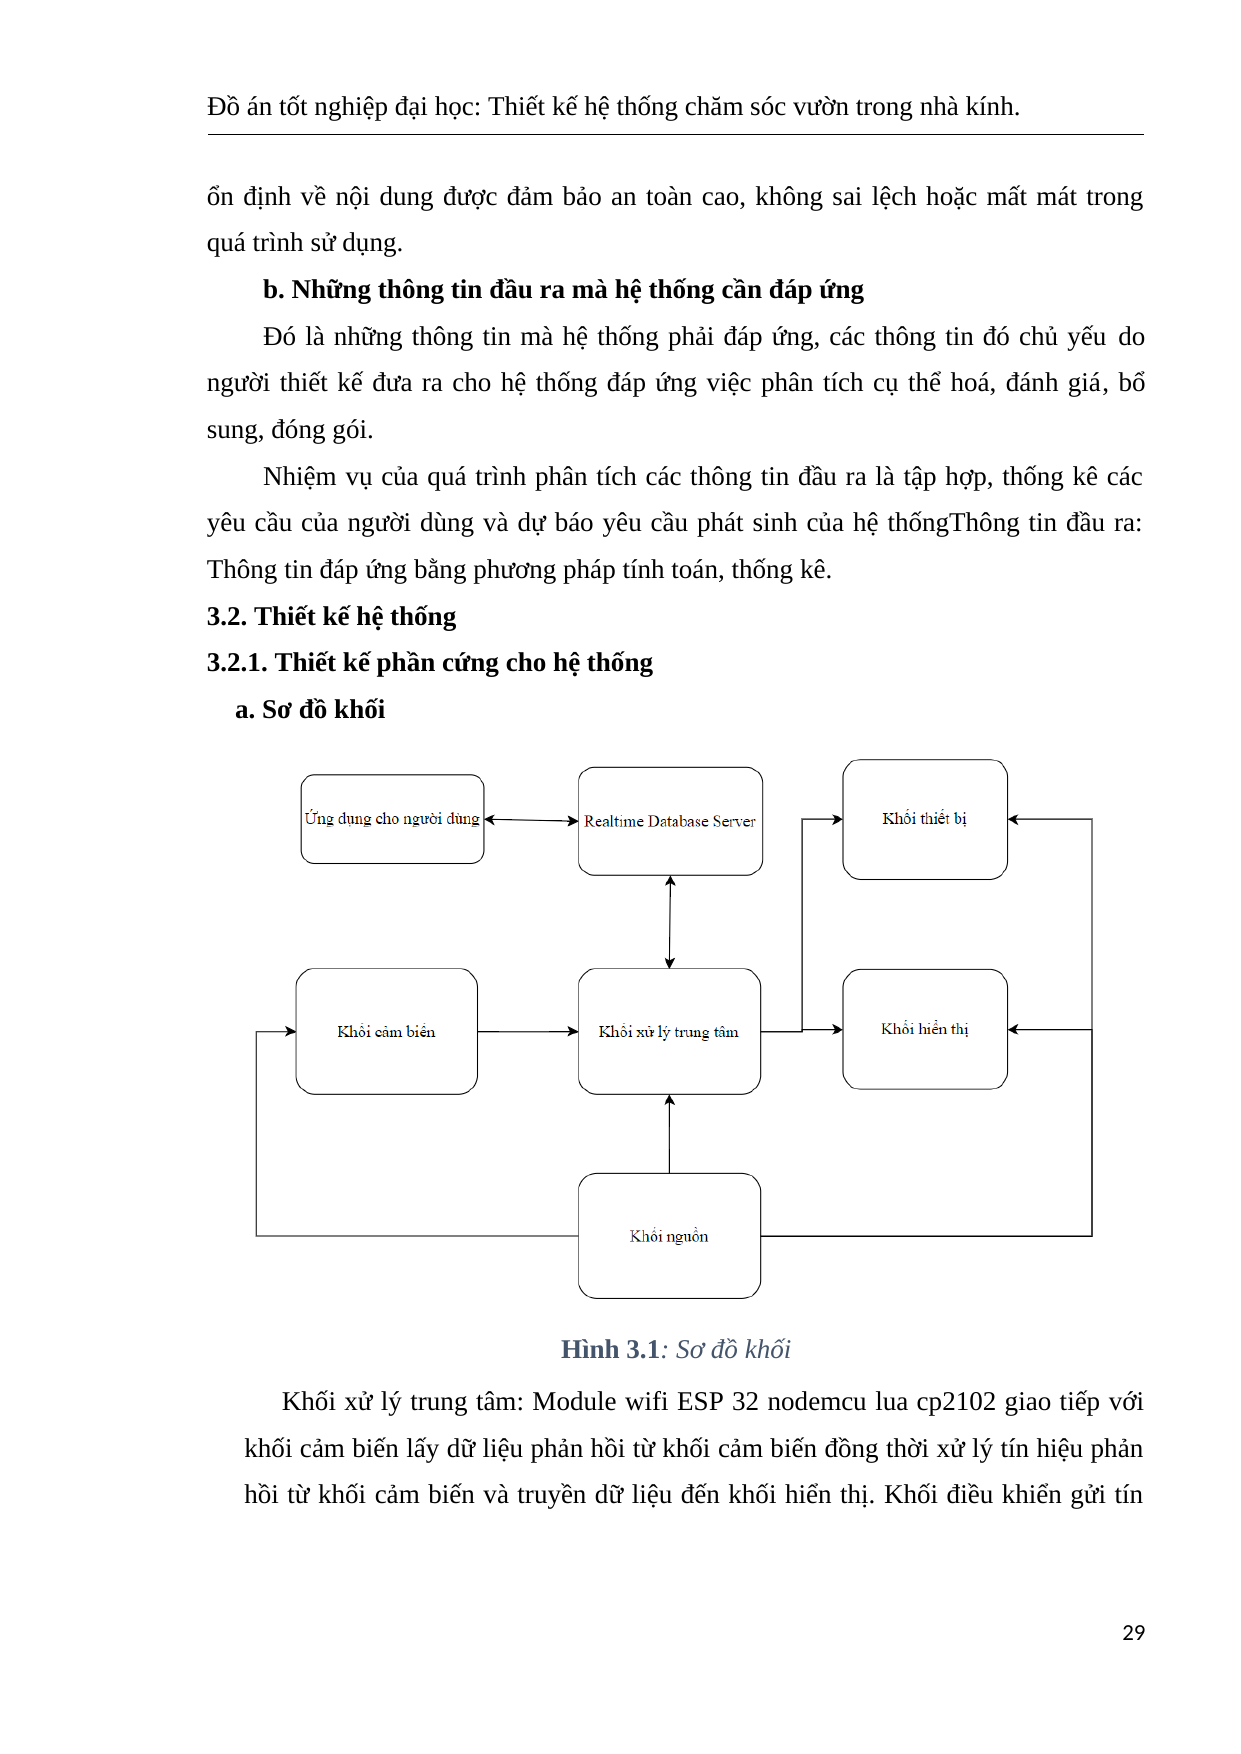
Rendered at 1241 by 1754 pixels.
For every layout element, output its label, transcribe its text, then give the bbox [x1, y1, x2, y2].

text Hình 3.1: Sơ đồ khối [207, 1333, 1145, 1364]
text b. Những thông tin đầu ra mà hệ thống cần đáp ứng [207, 273, 1145, 304]
subtitle 3.2.1. Thiết kế phần cứng cho hệ thống [207, 646, 1145, 677]
picture [230, 739, 1122, 1318]
text Đó là những thông tin mà hệ thống phải đáp ứng, các thông tin đó chủ yếu do người thiết kế đưa ra cho hệ thống đáp ứng việc phân tích cụ thể hoá, đánh giá, bổ sung, đóng gói. [207, 320, 1145, 444]
subtitle 3.2. Thiết kế hệ thống [207, 600, 1145, 631]
text Nhiệm vụ của quá trình phân tích các thông tin đầu ra là tập hợp, thống kê các yêu cầu của người dùng và dự báo yêu cầu phát sinh của hệ thốngThông tin đầu ra: Thông tin đáp ứng bằng phương pháp tính toán, thống kê. [207, 460, 1145, 584]
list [244, 1385, 1145, 1510]
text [207, 180, 1145, 257]
text a. Sơ đồ khối [207, 693, 1145, 724]
